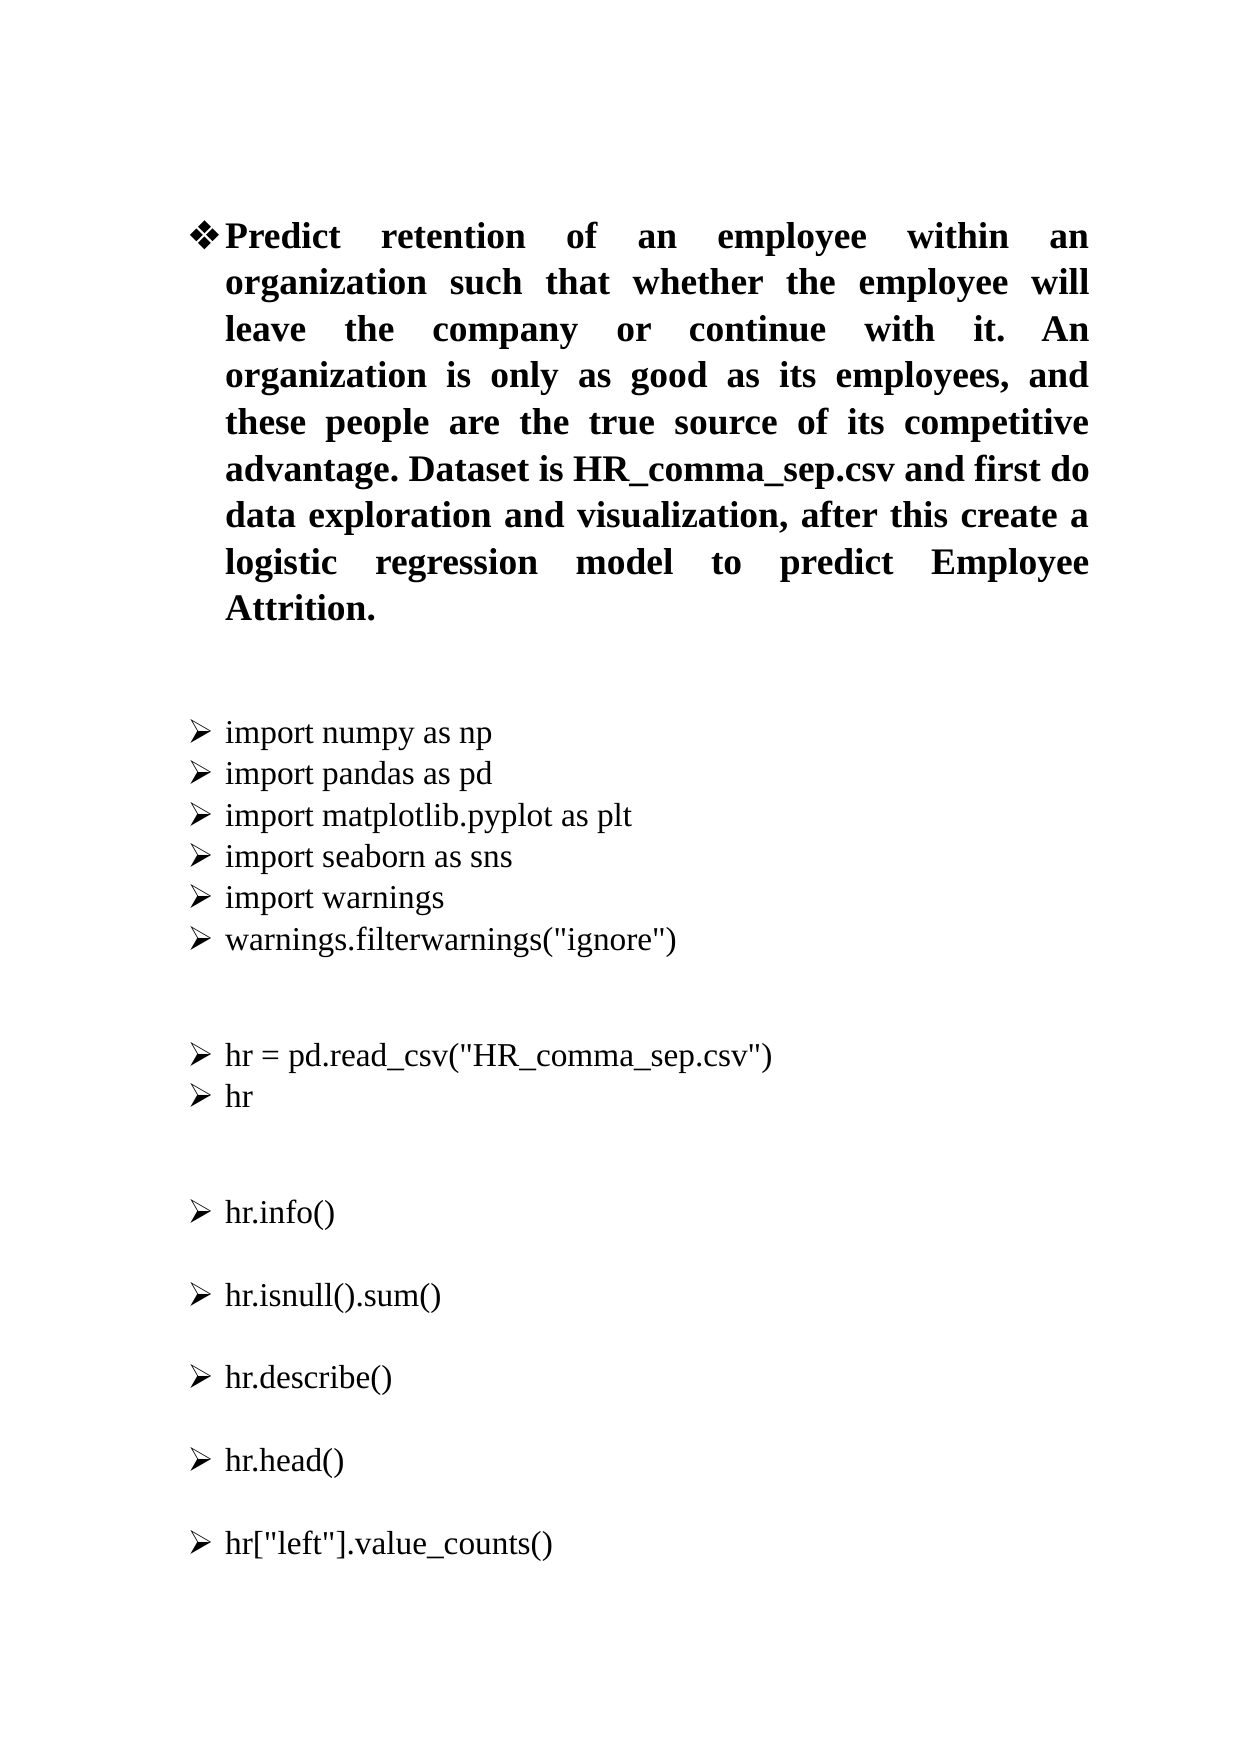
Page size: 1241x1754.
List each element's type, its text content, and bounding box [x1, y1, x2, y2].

list hr = pd.read_csv("HR_comma_sep.csv") [187, 1035, 1090, 1073]
list hr.info() [187, 1192, 1090, 1231]
list import seaborn as sns [187, 836, 1090, 874]
list hr [187, 1076, 1090, 1115]
list import warnings [187, 878, 1090, 916]
list import pandas as pd [187, 753, 1090, 792]
list hr.isnull().sum() [187, 1275, 1090, 1313]
list hr["left"].value_counts() [187, 1523, 1090, 1562]
list import matplotlib.pyplot as plt [187, 795, 1090, 833]
list hr.head() [187, 1441, 1090, 1479]
list hr.describe() [187, 1358, 1090, 1396]
list import numpy as np [187, 712, 1090, 751]
list Predict retention of an employee within an organization such that whether the employee will leave the company or continue with it. An organization is only as good as its employees, and these people are the true source of its competitive advantage. Dataset is HR_comma_sep.csv and first do data exploration and visualization, after this create a logistic regression model to predict Employee Attrition. [187, 213, 1090, 629]
list warnings.filterwarnings("ignore") [187, 919, 1090, 957]
